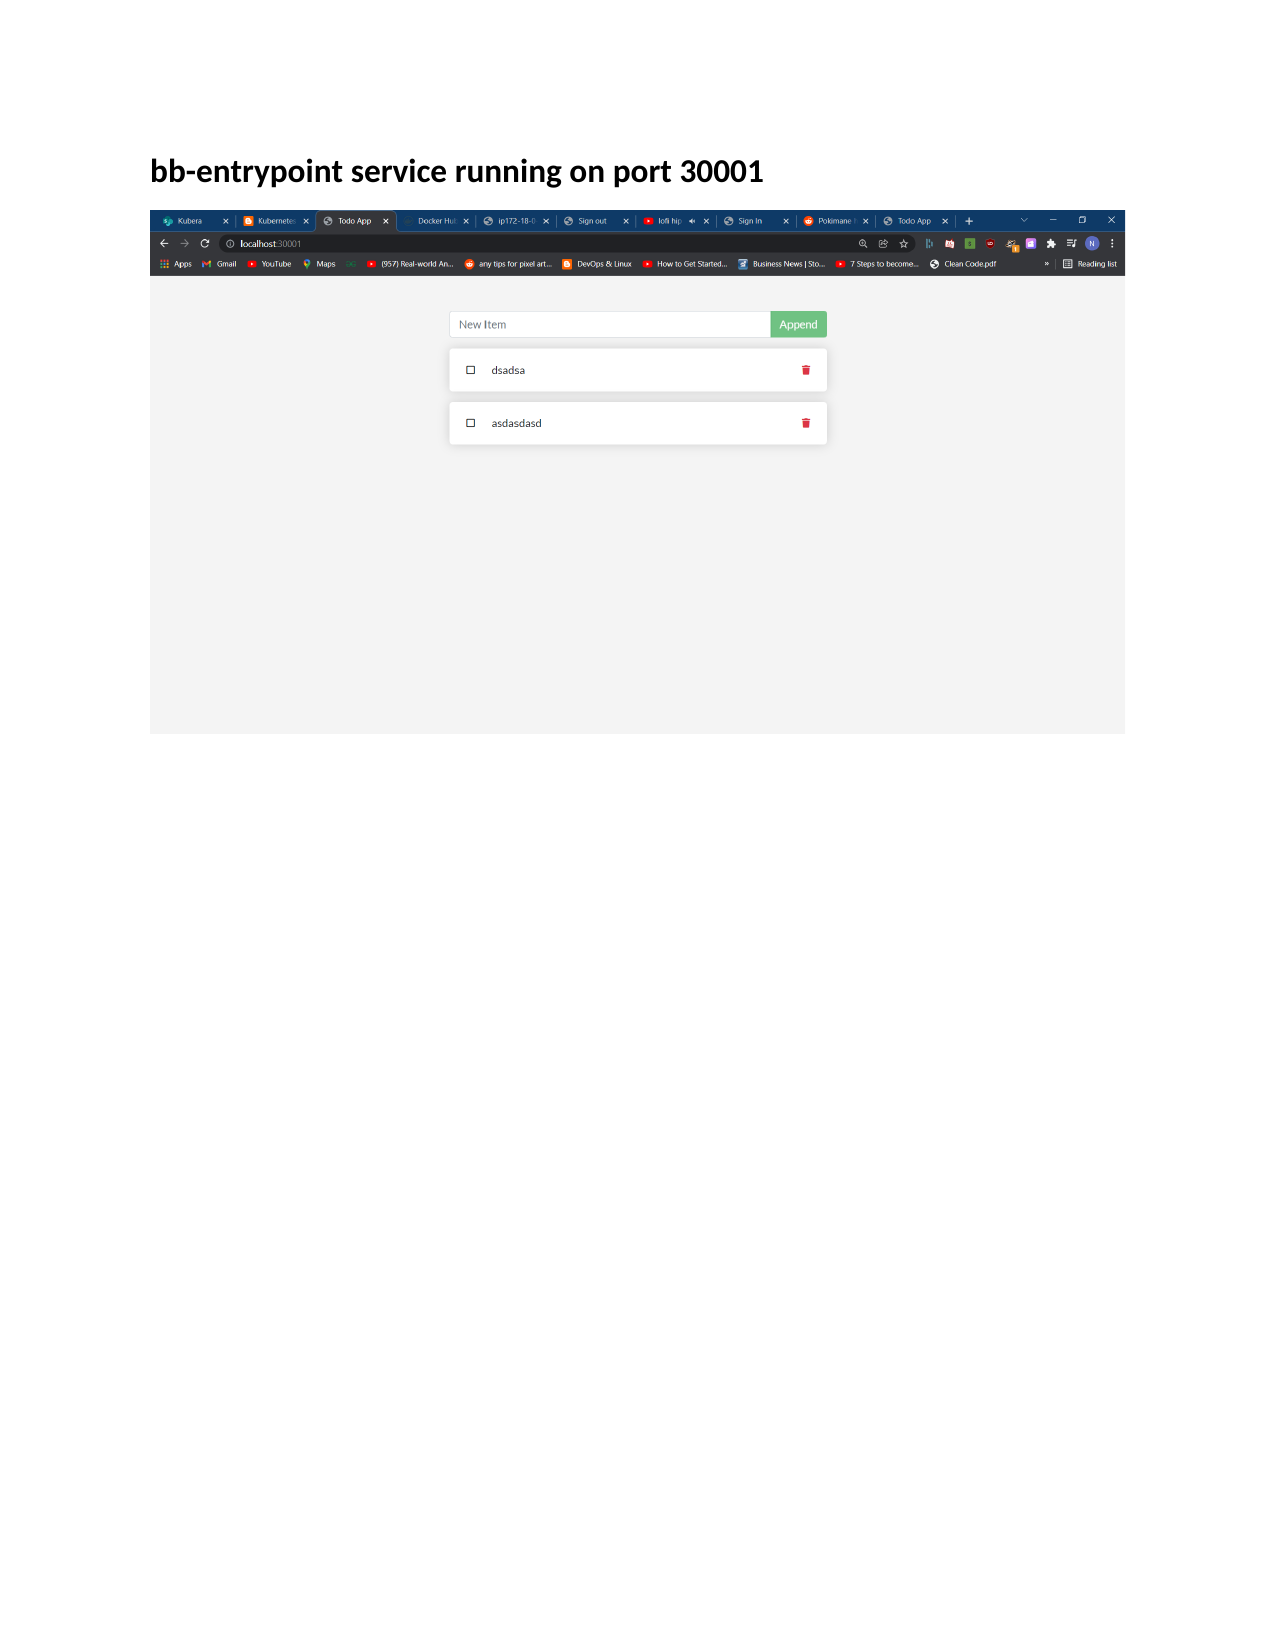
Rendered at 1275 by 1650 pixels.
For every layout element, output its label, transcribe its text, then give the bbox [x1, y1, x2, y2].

picture [150, 210, 1125, 734]
text bb-entrypoint service running on port 30001 [150, 150, 1125, 191]
